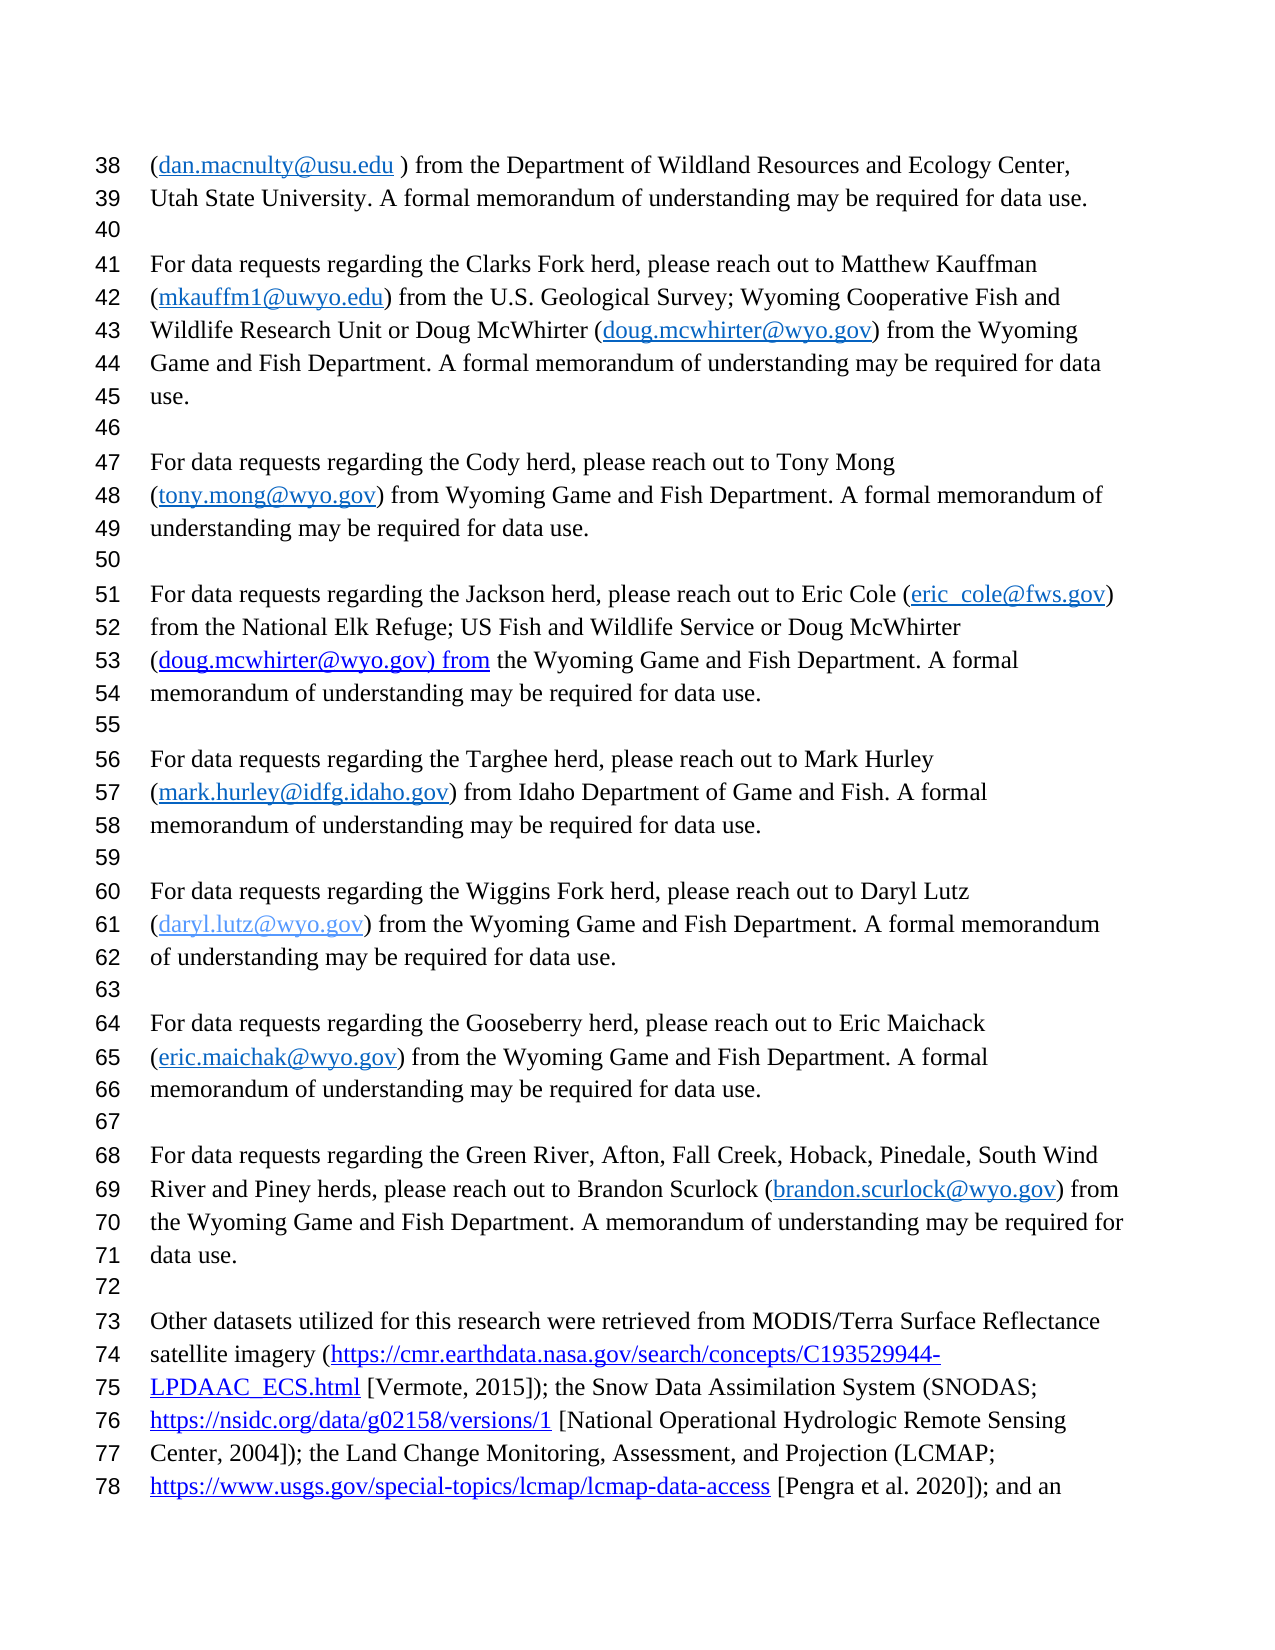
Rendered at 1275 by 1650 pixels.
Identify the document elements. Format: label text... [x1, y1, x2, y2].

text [150, 150, 1125, 212]
text For data requests regarding the Wiggins Fork herd, please reach out to Daryl Lutz (daryl.lutz@wyo.gov) from the Wyoming Game and Fish Department. A formal memorandum of understanding may be required for data use. [150, 876, 1125, 971]
text For data requests regarding the Green River, Afton, Fall Creek, Hoback, Pinedale, South Wind River and Piney herds, please reach out to Brandon Scurlock (brandon.scurlock@wyo.gov) from the Wyoming Game and Fish Department. A memorandum of understanding may be required for data use. [150, 1141, 1125, 1268]
text For data requests regarding the Cody herd, please reach out to Tony Mong (tony.mong@wyo.gov) from Wyoming Game and Fish Department. A formal memorandum of understanding may be required for data use. [150, 447, 1125, 542]
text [150, 1306, 1125, 1499]
text For data requests regarding the Clarks Fork herd, please reach out to Matthew Kauffman (mkauffm1@uwyo.edu) from the U.S. Geological Survey; Wyoming Cooperative Fish and Wildlife Research Unit or Doug McWhirter (doug.mcwhirter@wyo.gov) from the Wyoming Game and Fish Department. A formal memorandum of understanding may be required for data use. [150, 249, 1125, 410]
text For data requests regarding the Gooseberry herd, please reach out to Eric Maichack (eric.maichak@wyo.gov) from the Wyoming Game and Fish Department. A formal memorandum of understanding may be required for data use. [150, 1008, 1125, 1103]
text For data requests regarding the Jackson herd, please reach out to Eric Cole (eric_cole@fws.gov) from the National Elk Refuge; US Fish and Wildlife Service or Doug McWhirter (doug.mcwhirter@wyo.gov) from the Wyoming Game and Fish Department. A formal memorandum of understanding may be required for data use. [150, 579, 1125, 707]
text For data requests regarding the Targhee herd, please reach out to Mark Hurley (mark.hurley@idfg.idaho.gov) from Idaho Department of Game and Fish. A formal memorandum of understanding may be required for data use. [150, 744, 1125, 839]
